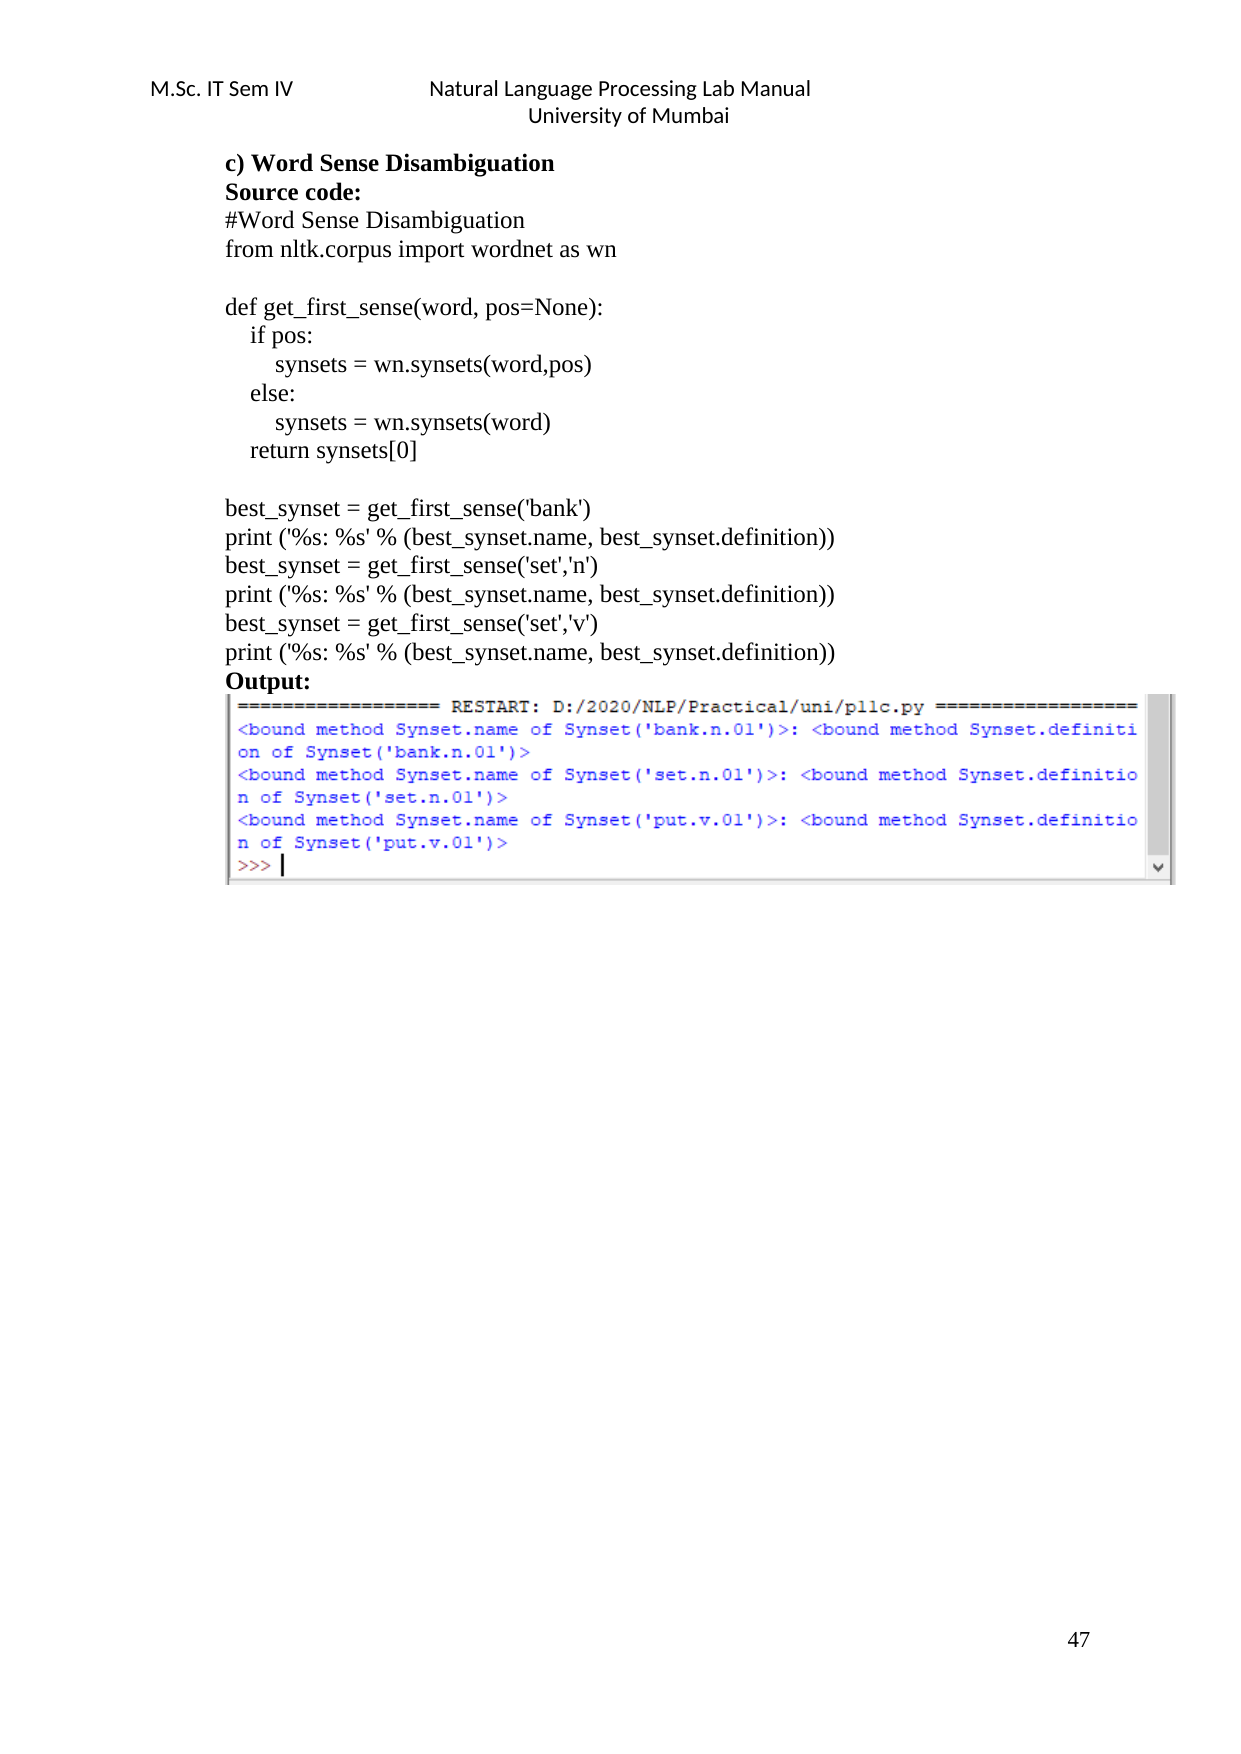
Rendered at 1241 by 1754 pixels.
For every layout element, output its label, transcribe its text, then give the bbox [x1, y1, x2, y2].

text def get_first_sense(word, pos=None): if pos: [225, 292, 605, 349]
text print ('%s: %s' % (best_synset.name, best_synset.definition)) [225, 637, 1240, 665]
subtitle Output: [225, 666, 1240, 695]
text print ('%s: %s' % (best_synset.name, best_synset.definition)) best_synset = get_first_sense('set','v') [225, 579, 837, 637]
text #Word Sense Disambiguation [225, 206, 1240, 234]
text from nltk.corpus import wordnet as wn [225, 234, 1240, 263]
list Word Sense Disambiguation Source code: [225, 148, 555, 206]
text best_synset = get_first_sense('bank') [225, 493, 1240, 522]
text print ('%s: %s' % (best_synset.name, best_synset.definition)) best_synset = get_first_sense('set','n') [225, 522, 837, 579]
text synsets = wn.synsets(word,pos) else: [250, 349, 593, 407]
text synsets = wn.synsets(word) return synsets[0] [250, 407, 553, 464]
picture [225, 694, 1176, 885]
